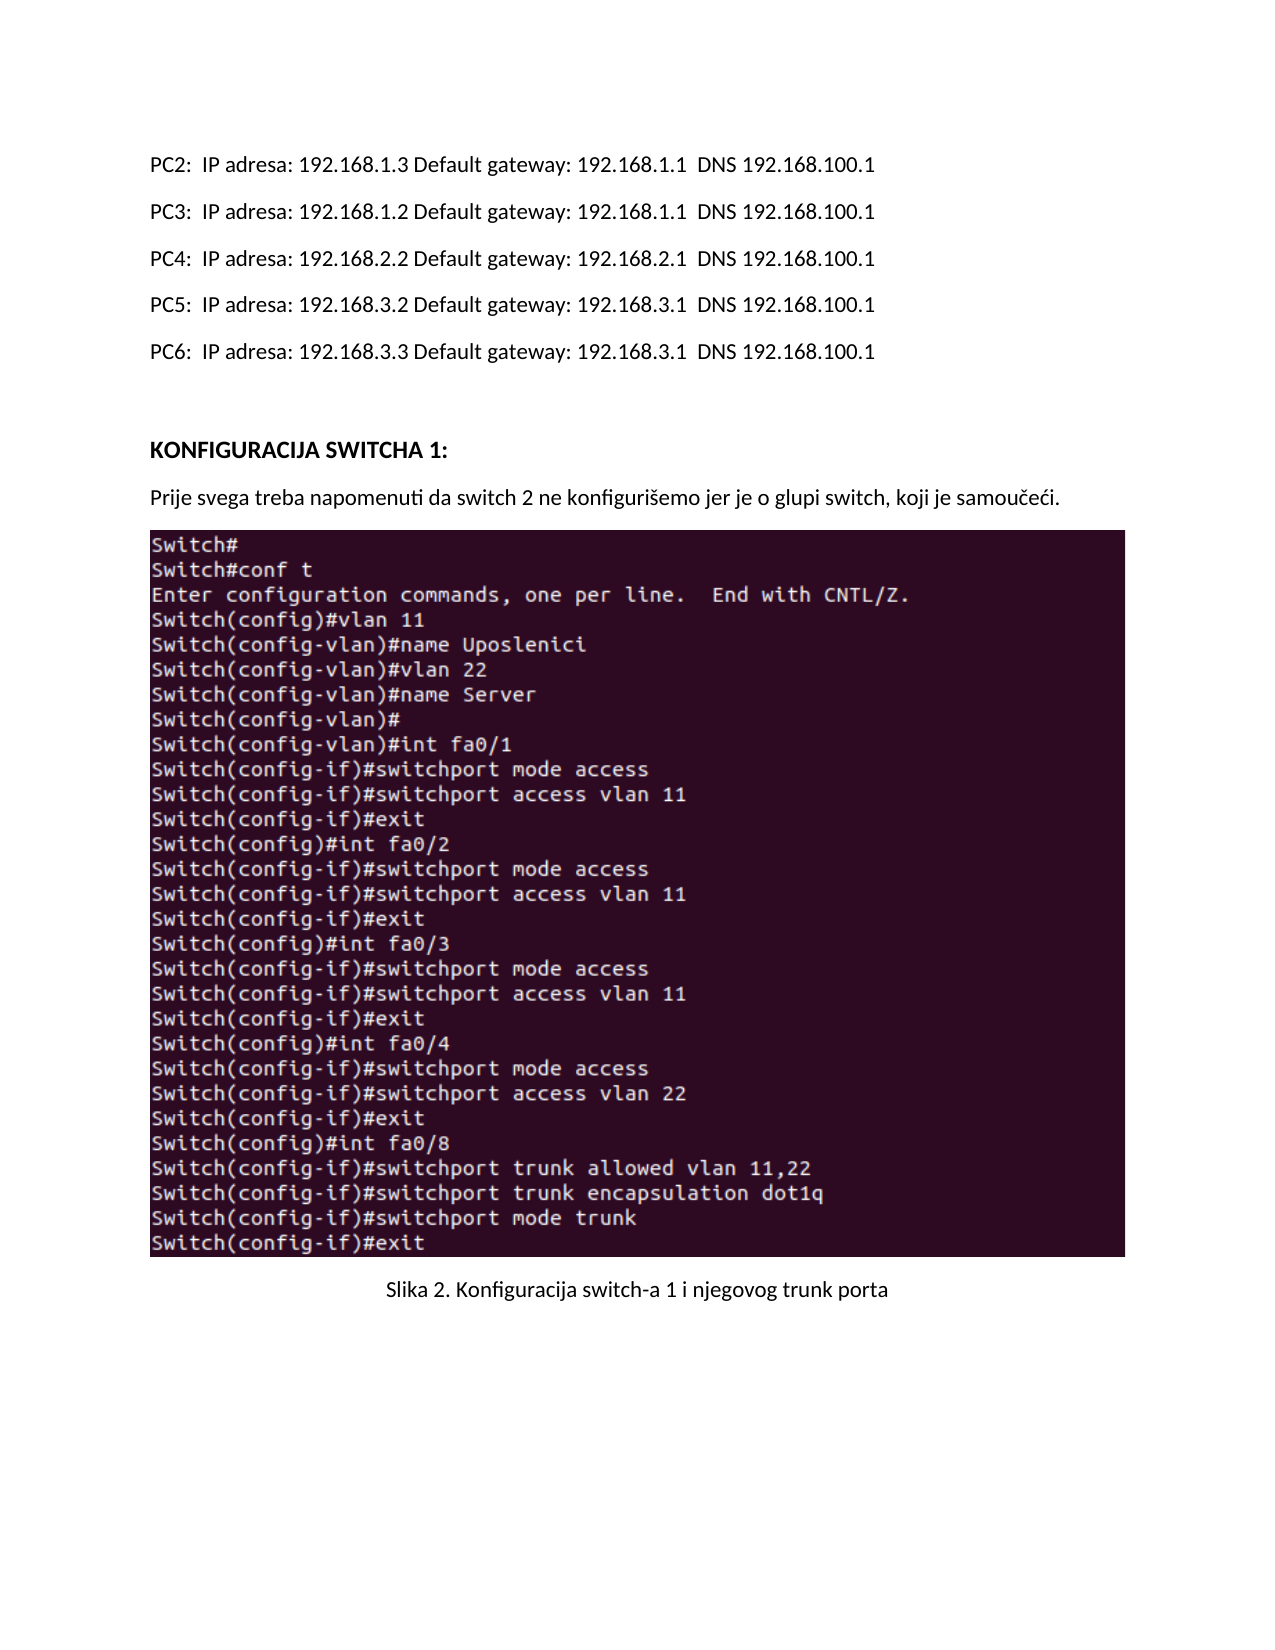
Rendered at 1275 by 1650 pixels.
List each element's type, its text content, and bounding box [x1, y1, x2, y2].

text KONFIGURACIJA SWITCHA 1: [150, 434, 1125, 464]
picture [150, 530, 1125, 1257]
text PC4: IP adresa: 192.168.2.2 Default gateway: 192.168.2.1 DNS 192.168.100.1 [150, 244, 1125, 272]
text Slika 2. Konfiguracija switch-a 1 i njegovog trunk porta [150, 1275, 1125, 1303]
text PC6: IP adresa: 192.168.3.3 Default gateway: 192.168.3.1 DNS 192.168.100.1 [150, 337, 1125, 366]
text PC3: IP adresa: 192.168.1.2 Default gateway: 192.168.1.1 DNS 192.168.100.1 [150, 197, 1125, 225]
text PC2: IP adresa: 192.168.1.3 Default gateway: 192.168.1.1 DNS 192.168.100.1 [150, 150, 1125, 178]
text PC5: IP adresa: 192.168.3.2 Default gateway: 192.168.3.1 DNS 192.168.100.1 [150, 291, 1125, 319]
text Prije svega treba napomenuti da switch 2 ne konfigurišemo jer je o glupi switch, koji je samoučeći. [150, 483, 1125, 512]
